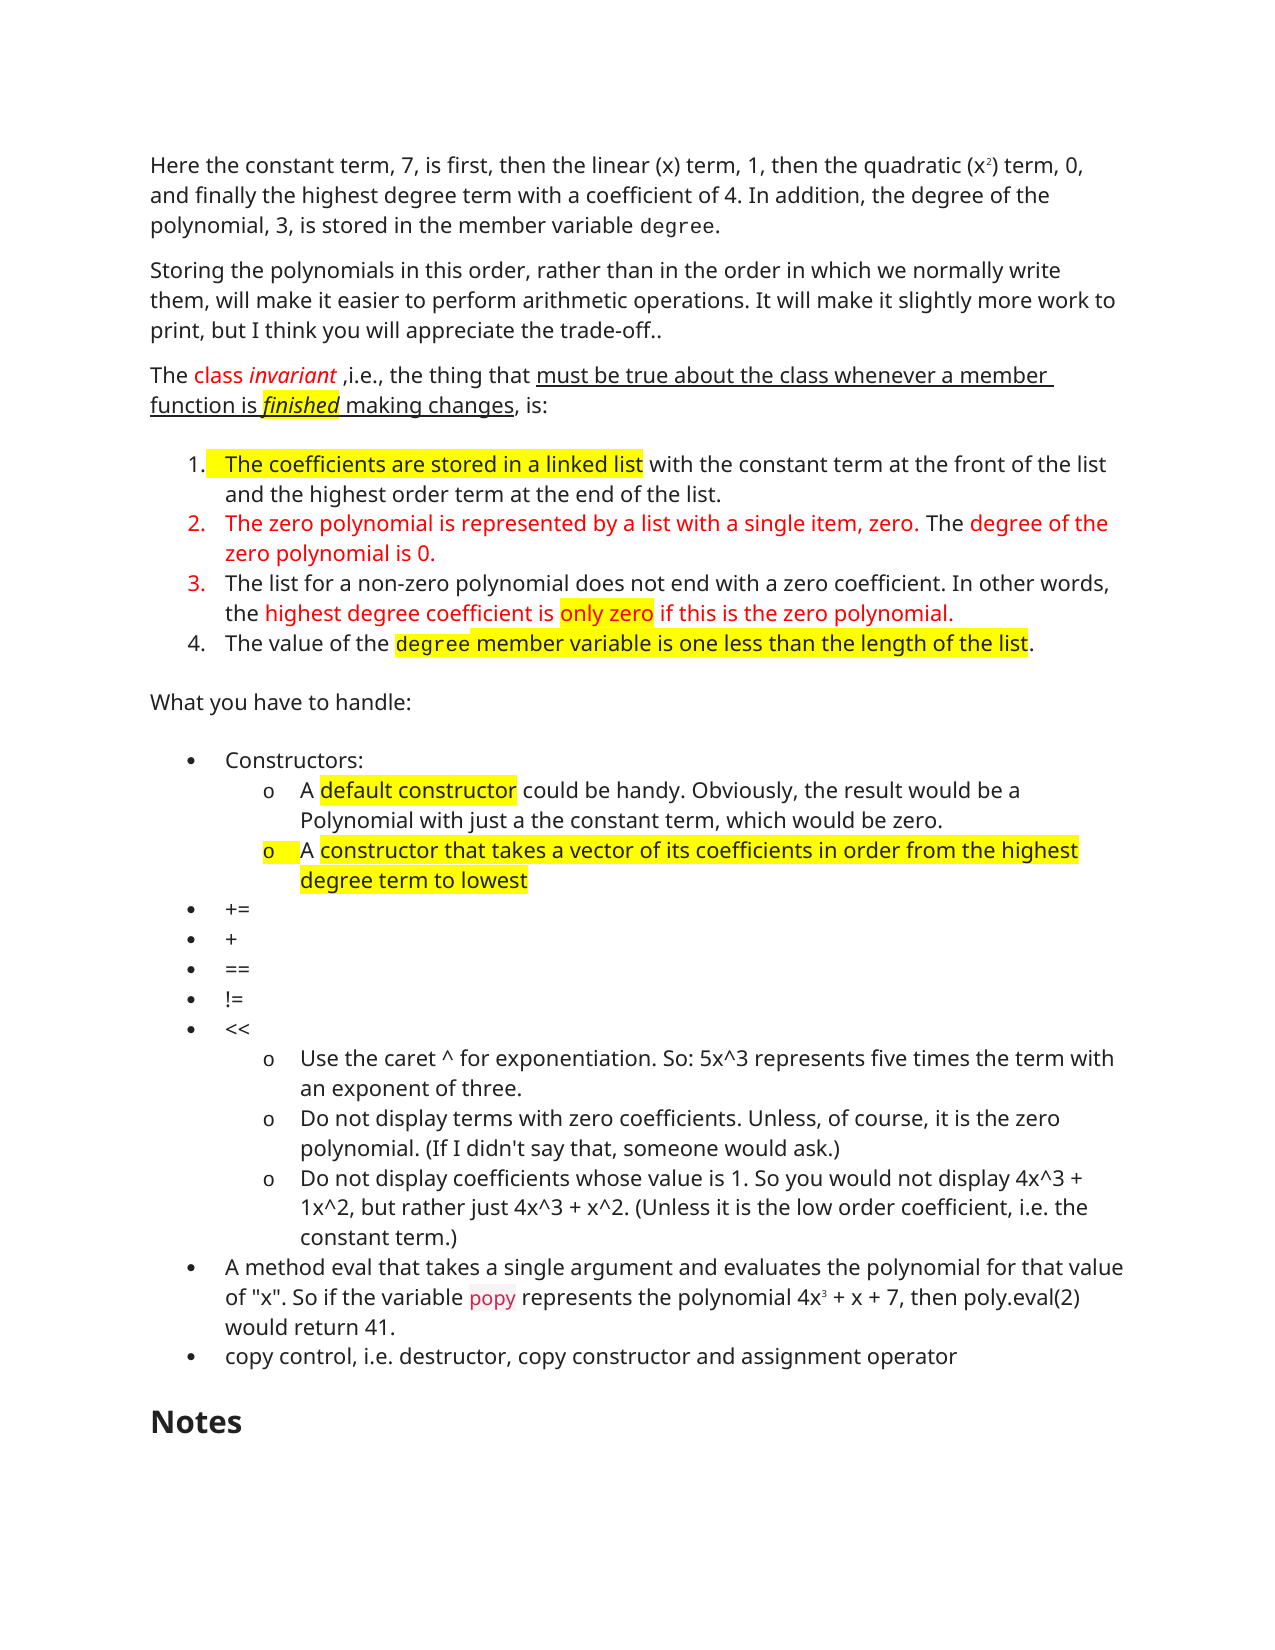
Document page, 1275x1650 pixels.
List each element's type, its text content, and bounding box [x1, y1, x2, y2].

list A constructor that takes a vector of its coefficients in order from the highest degree term to lowest [262, 835, 1125, 894]
text Here the constant term, 7, is first, then the linear (x) term, 1, then the quadratic (x2) term, 0, and finally the highest degree term with a coefficient of 4. In addition, the degree of the polynomial, 3, is stored in the member variable degree. [150, 150, 1125, 239]
list The value of the degree member variable is one less than the length of the list. [187, 627, 1125, 657]
list += [187, 894, 1125, 924]
text What you have to handle: [150, 686, 1125, 716]
list Do not display coefficients whose value is 1. So you would not display 4x^3 + 1x^2, but rather just 4x^3 + x^2. (Unless it is the low order coefficient, i.e. the constant term.) [262, 1162, 1125, 1252]
list A default constructor could be handy. Obviously, the result would be a Polynomial with just a the constant term, which would be zero. [262, 775, 1125, 835]
list Use the caret ^ for exponentiation. So: 5x^3 represents five times the term with an exponent of three. [262, 1043, 1125, 1103]
text Storing the polynomials in this order, rather than in the order in which we normally write them, will make it easier to perform arithmetic operations. It will make it slightly more work to print, but I think you will appreciate the trade-off.. [150, 255, 1125, 344]
list << [187, 1013, 1125, 1043]
list == [187, 954, 1125, 984]
list + [187, 924, 1125, 954]
list != [187, 984, 1125, 1013]
list The coefficients are stored in a linked list with the constant term at the front of the list and the highest order term at the end of the list. [187, 449, 1125, 508]
text The class invariant ,i.e., the thing that must be true about the class whenever a member function is finished making changes, is: [150, 360, 1125, 419]
list Do not display terms with zero coefficients. Unless, of course, it is the zero polynomial. (If I didn't say that, someone would ask.) [262, 1103, 1125, 1162]
list Constructors: [187, 745, 1125, 775]
list A method eval that takes a single argument and evaluates the polynomial for that value of "x". So if the variable popy represents the polynomial 4x3 + x + 7, then poly.eval(2) would return 41. [187, 1252, 1125, 1341]
list The zero polynomial is represented by a list with a single item, zero. The degree of the zero polynomial is 0. [187, 508, 1125, 568]
text Notes [150, 1400, 1125, 1443]
list The list for a non-zero polynomial does not end with a zero coefficient. In other words, the highest degree coefficient is only zero if this is the zero polynomial. [187, 568, 1125, 627]
list copy control, i.e. destructor, copy constructor and assignment operator [187, 1341, 1125, 1371]
